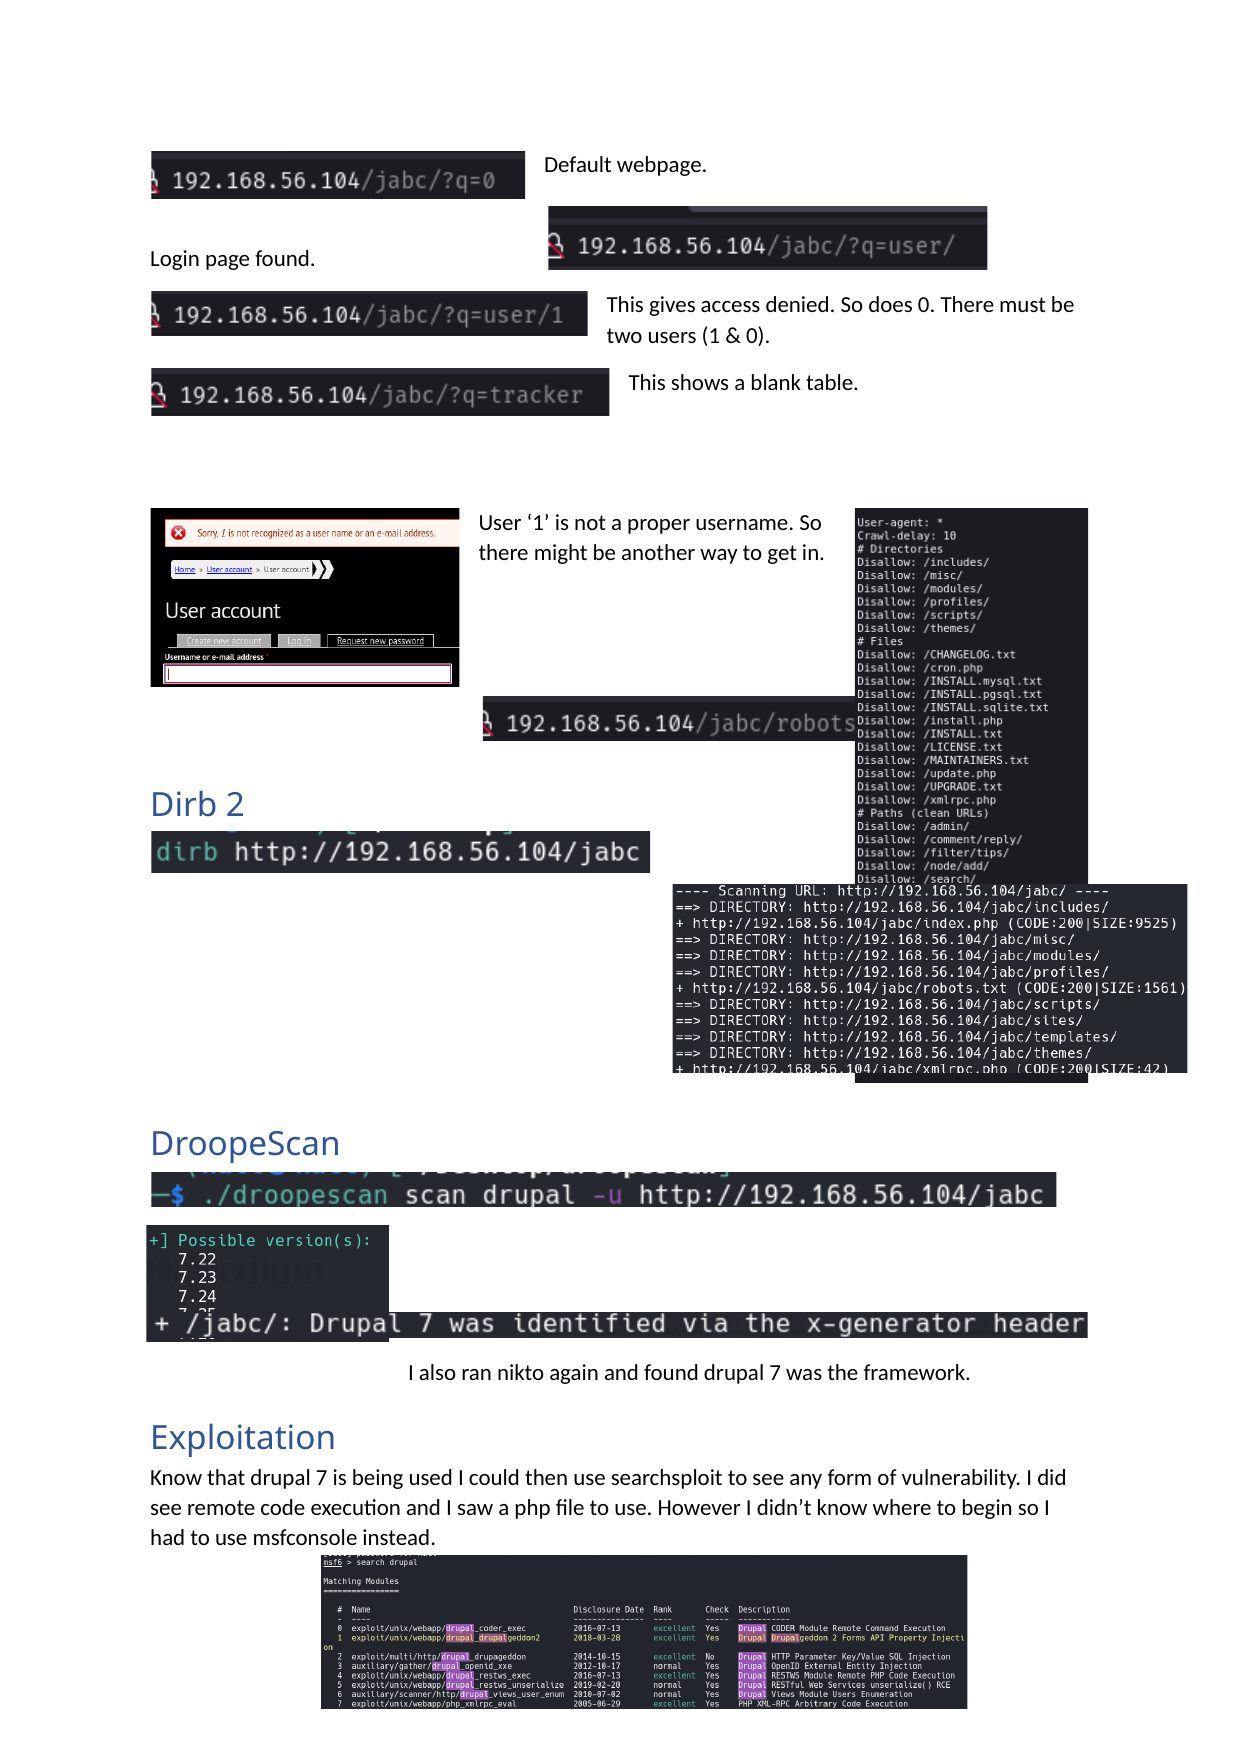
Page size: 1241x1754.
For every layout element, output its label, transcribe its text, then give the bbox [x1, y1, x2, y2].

picture [150, 831, 650, 872]
picture [320, 1555, 967, 1709]
picture [546, 206, 988, 270]
picture [150, 368, 610, 416]
picture [481, 508, 1188, 1080]
subtitle DroopeScan [150, 1120, 1090, 1165]
picture [150, 508, 460, 687]
text Login page found. [150, 244, 1090, 272]
subtitle Exploitation [150, 1414, 1090, 1459]
subtitle Dirb 2 [150, 781, 853, 827]
text User ‘1’ is not a proper username. So there might be another way to get in. [460, 508, 853, 567]
text Know that drupal 7 is being used I could then use searchsploit to see any form of vulnerability. I did see remote code execution and I saw a php file to use. However I didn’t know where to begin so I had to use msfconsole instead. [150, 1463, 1090, 1551]
picture [150, 151, 525, 198]
picture [150, 291, 588, 336]
picture [145, 1225, 1087, 1341]
text This shows a blank table. [610, 368, 1090, 396]
text Default webpage. [150, 150, 1090, 178]
text I also ran nikto again and found drupal 7 was the framework. [150, 1309, 1090, 1386]
picture [150, 1172, 1056, 1207]
